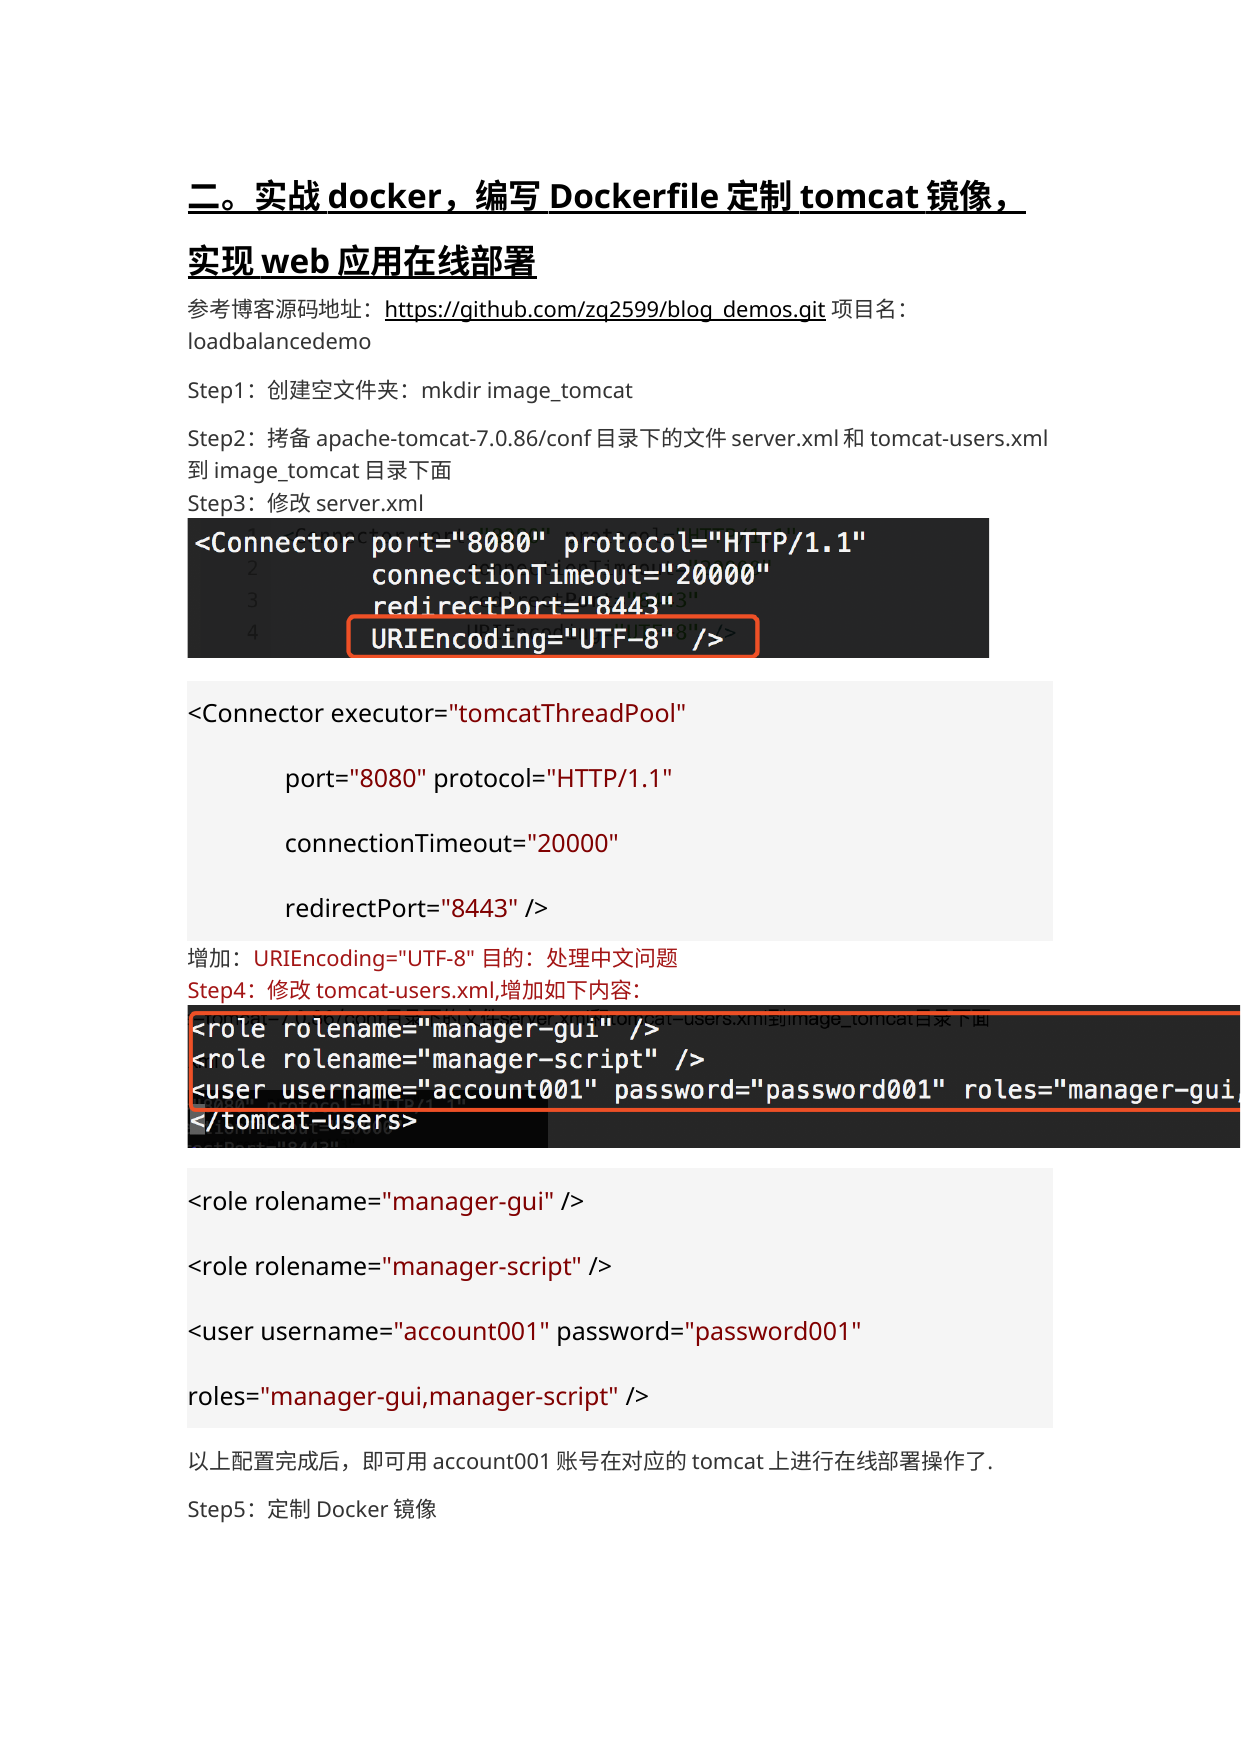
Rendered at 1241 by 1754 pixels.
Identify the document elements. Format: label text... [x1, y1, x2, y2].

text <Connector executor="tomcatThreadPool" [187, 681, 1053, 746]
text Step2：拷备apache-tomcat-7.0.86/conf目录下的文件server.xml和tomcat-users.xml到image_tomcat目录下面 [187, 421, 1053, 486]
text Step3：修改server.xml [187, 486, 1053, 518]
picture [187, 1005, 1241, 1148]
text 增加：URIEncoding="UTF-8" 目的：处理中文问题 [187, 941, 1053, 973]
text port="8080" protocol="HTTP/1.1" [187, 746, 1053, 811]
text connectionTimeout="20000" [187, 811, 1053, 876]
text <role rolename="manager-script" /> [187, 1233, 1053, 1298]
text <role rolename="manager-gui" /> [187, 1168, 1053, 1233]
picture [187, 518, 990, 658]
text <user username="account001" password="password001" roles="manager-gui,manager-script" /> [187, 1298, 1053, 1428]
text 参考博客源码地址：https://github.com/zq2599/blog_demos.git 项目名：loadbalancedemo [187, 292, 1053, 357]
text Step4：修改tomcat-users.xml,增加如下内容： [187, 973, 1053, 1005]
text Step1：创建空文件夹：mkdir image_tomcat [187, 373, 1053, 405]
text 以上配置完成后，即可用account001账号在对应的tomcat上进行在线部署操作了. [187, 1444, 1053, 1476]
text redirectPort="8443" /> [187, 876, 1053, 941]
text Step5：定制Docker镜像 [187, 1492, 1053, 1524]
text 二。实战docker，编写Dockerfile定制tomcat镜像，实现web应用在线部署 [187, 162, 1053, 292]
